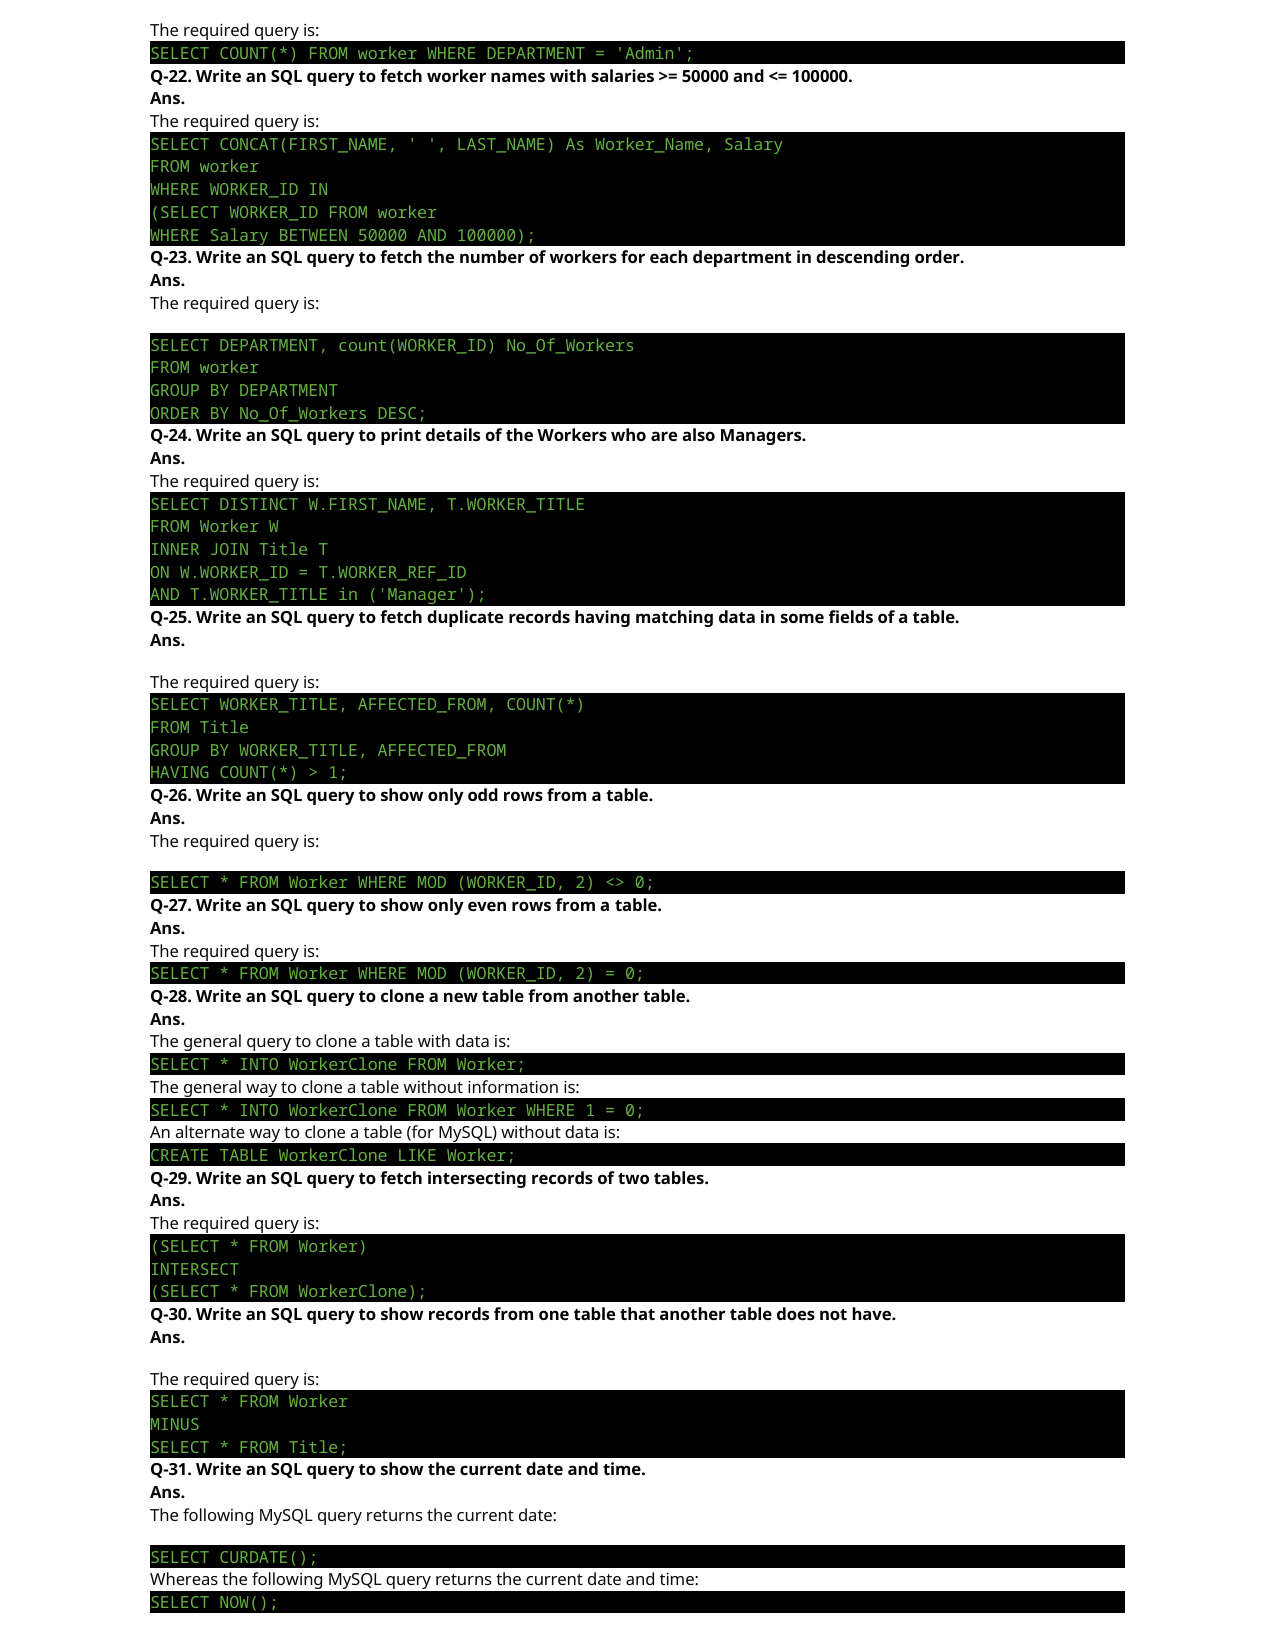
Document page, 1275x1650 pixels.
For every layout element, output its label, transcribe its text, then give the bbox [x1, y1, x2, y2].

text SELECT * INTO WorkerClone FROM Worker WHERE 1 = 0; [150, 1098, 1125, 1121]
text Ans. [150, 916, 1125, 939]
text ORDER BY No_Of_Workers DESC; [150, 401, 1125, 424]
text The required query is: [150, 939, 1125, 962]
text CREATE TABLE WorkerClone LIKE Worker; [150, 1143, 1125, 1166]
text SELECT CONCAT(FIRST_NAME, ' ', LAST_NAME) As Worker_Name, Salary [150, 132, 1125, 155]
text Ans. [150, 1481, 1125, 1503]
text GROUP BY WORKER_TITLE, AFFECTED_FROM [150, 738, 1125, 761]
text SELECT CURDATE(); [150, 1545, 1125, 1568]
text Ans. [150, 1007, 1125, 1030]
text SELECT WORKER_TITLE, AFFECTED_FROM, COUNT(*) [150, 693, 1125, 716]
text Q-23. Write an SQL query to fetch the number of workers for each department in descending order. [150, 246, 1125, 268]
text The required query is: [150, 1212, 1125, 1234]
text SELECT * FROM Title; [150, 1435, 1125, 1458]
text HAVING COUNT(*) > 1; [150, 761, 1125, 784]
text (SELECT * FROM WorkerClone); [150, 1280, 1125, 1302]
text Ans. [150, 1325, 1125, 1348]
text An alternate way to clone a table (for MySQL) without data is: [150, 1121, 1125, 1143]
text SELECT COUNT(*) FROM worker WHERE DEPARTMENT = 'Admin'; [150, 41, 1125, 64]
text Whereas the following MySQL query returns the current date and time: [150, 1568, 1125, 1591]
text FROM worker [150, 155, 1125, 178]
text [150, 109, 1125, 132]
text Ans. [150, 806, 1125, 829]
text Q-26. Write an SQL query to show only odd rows from a table. [150, 784, 1125, 806]
text FROM Title [150, 716, 1125, 738]
text INTERSECT [150, 1257, 1125, 1280]
text GROUP BY DEPARTMENT [150, 378, 1125, 401]
text (SELECT WORKER_ID FROM worker [150, 200, 1125, 223]
text SELECT * FROM Worker [150, 1390, 1125, 1412]
text MINUS [150, 1412, 1125, 1435]
text (SELECT * FROM Worker) [150, 1234, 1125, 1257]
text Q-22. Write an SQL query to fetch worker names with salaries >= 50000 and <= 100000. [150, 64, 1125, 87]
text Ans. [150, 87, 1125, 109]
text Q-28. Write an SQL query to clone a new table from another table. [150, 984, 1125, 1007]
text The required query is: [150, 670, 1125, 693]
text The required query is: [150, 291, 1125, 314]
text Ans. [150, 447, 1125, 469]
text Ans. [150, 268, 1125, 291]
text Q-27. Write an SQL query to show only even rows from a table. [150, 894, 1125, 916]
text The general query to clone a table with data is: [150, 1030, 1125, 1053]
text FROM worker [150, 356, 1125, 378]
text The required query is: [150, 1367, 1125, 1390]
text AND T.WORKER_TITLE in ('Manager'); [150, 583, 1125, 606]
text SELECT DISTINCT W.FIRST_NAME, T.WORKER_TITLE [150, 492, 1125, 515]
text ON W.WORKER_ID = T.WORKER_REF_ID [150, 560, 1125, 583]
text Q-31. Write an SQL query to show the current date and time. [150, 1458, 1125, 1481]
text WHERE WORKER_ID IN [150, 178, 1125, 200]
text The general way to clone a table without information is: [150, 1075, 1125, 1098]
text SELECT * INTO WorkerClone FROM Worker; [150, 1053, 1125, 1075]
text WHERE Salary BETWEEN 50000 AND 100000); [150, 223, 1125, 246]
text Q-29. Write an SQL query to fetch intersecting records of two tables. [150, 1166, 1125, 1189]
text Q-25. Write an SQL query to fetch duplicate records having matching data in some fields of a table. [150, 606, 1125, 628]
text SELECT NOW(); [150, 1591, 1125, 1613]
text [150, 19, 1125, 41]
text The required query is: [150, 469, 1125, 492]
text The required query is: [150, 829, 1125, 852]
text Ans. [150, 1189, 1125, 1212]
text SELECT * FROM Worker WHERE MOD (WORKER_ID, 2) = 0; [150, 962, 1125, 984]
text SELECT * FROM Worker WHERE MOD (WORKER_ID, 2) <> 0; [150, 871, 1125, 894]
text Q-30. Write an SQL query to show records from one table that another table does not have. [150, 1302, 1125, 1325]
text The following MySQL query returns the current date: [150, 1503, 1125, 1526]
text Ans. [150, 628, 1125, 651]
text Q-24. Write an SQL query to print details of the Workers who are also Managers. [150, 424, 1125, 447]
text INNER JOIN Title T [150, 537, 1125, 560]
text FROM Worker W [150, 515, 1125, 537]
text SELECT DEPARTMENT, count(WORKER_ID) No_Of_Workers [150, 333, 1125, 356]
